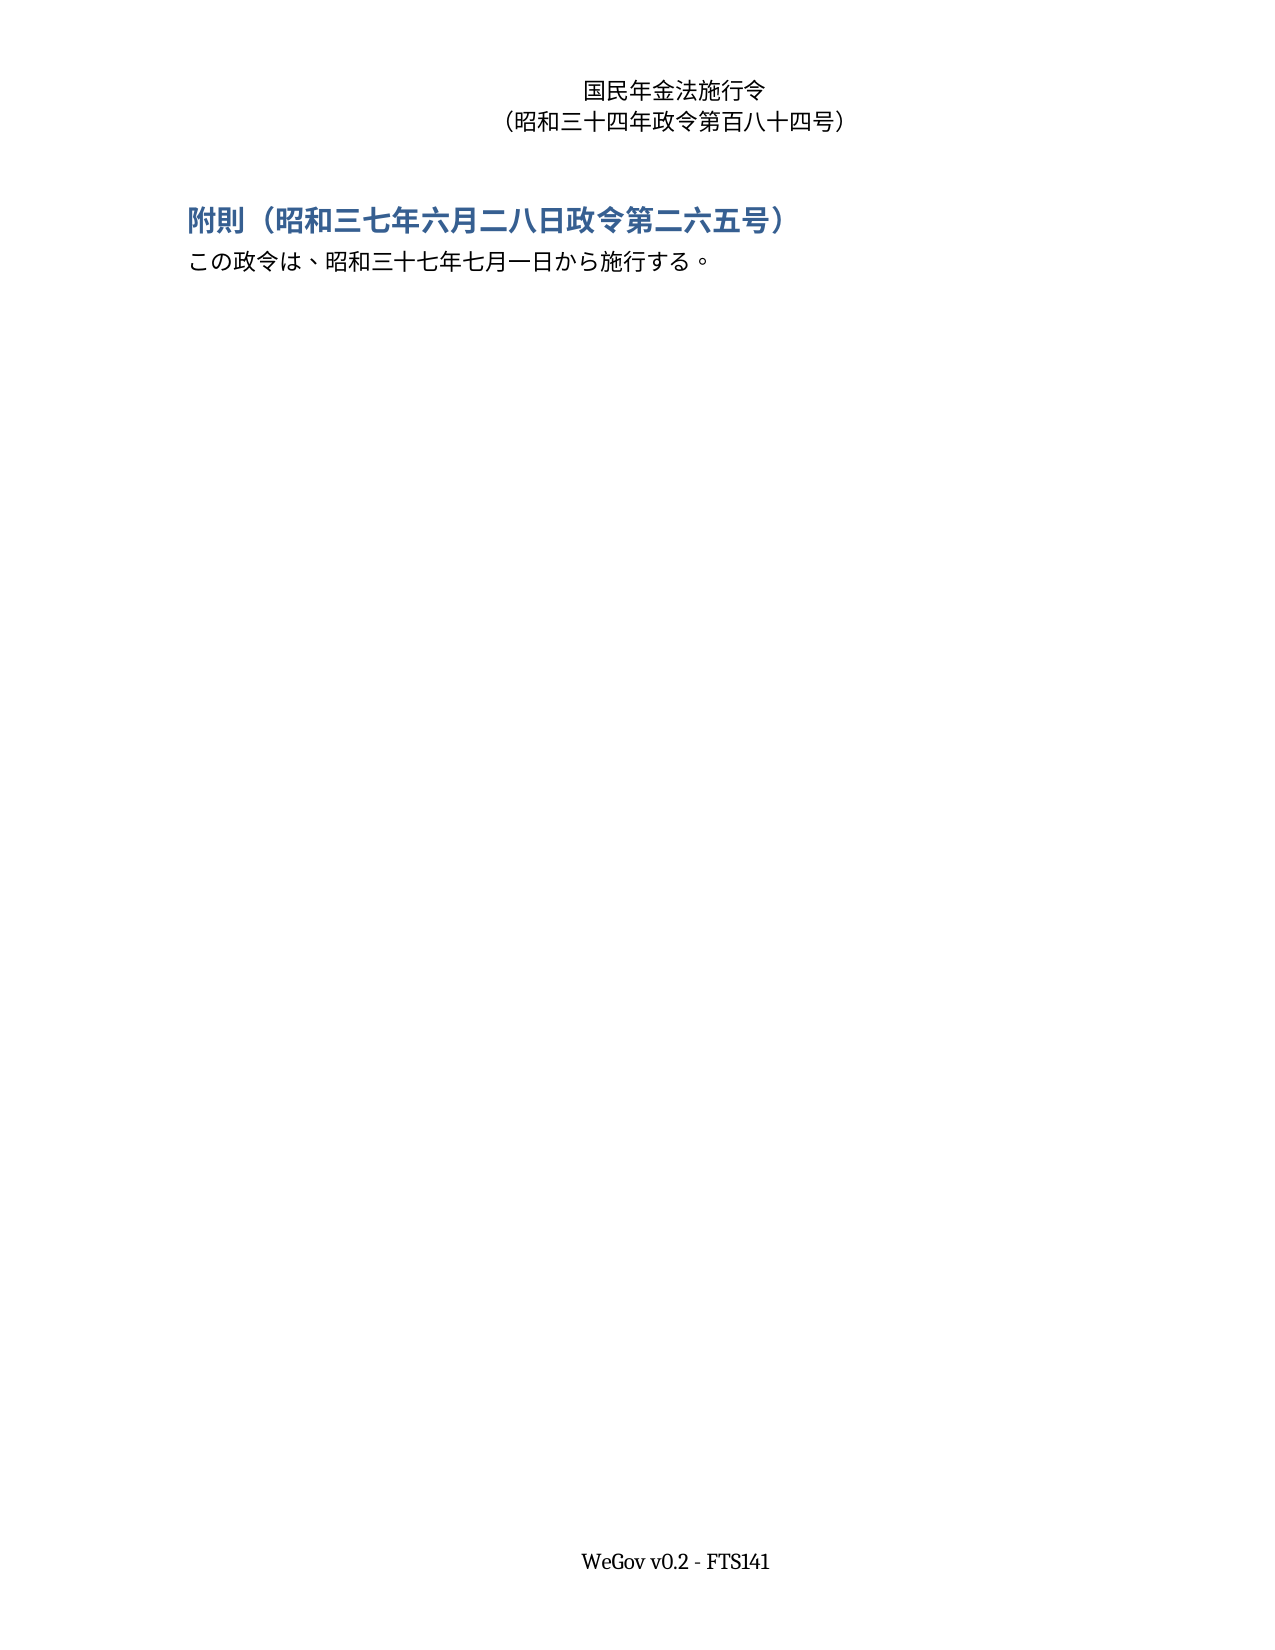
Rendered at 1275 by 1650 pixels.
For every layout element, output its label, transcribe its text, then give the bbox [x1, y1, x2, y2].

text この政令は、昭和三十七年七月一日から施行する。 [187, 246, 1087, 277]
subtitle 附則（昭和三七年六月二八日政令第二六五号） [187, 200, 1087, 240]
